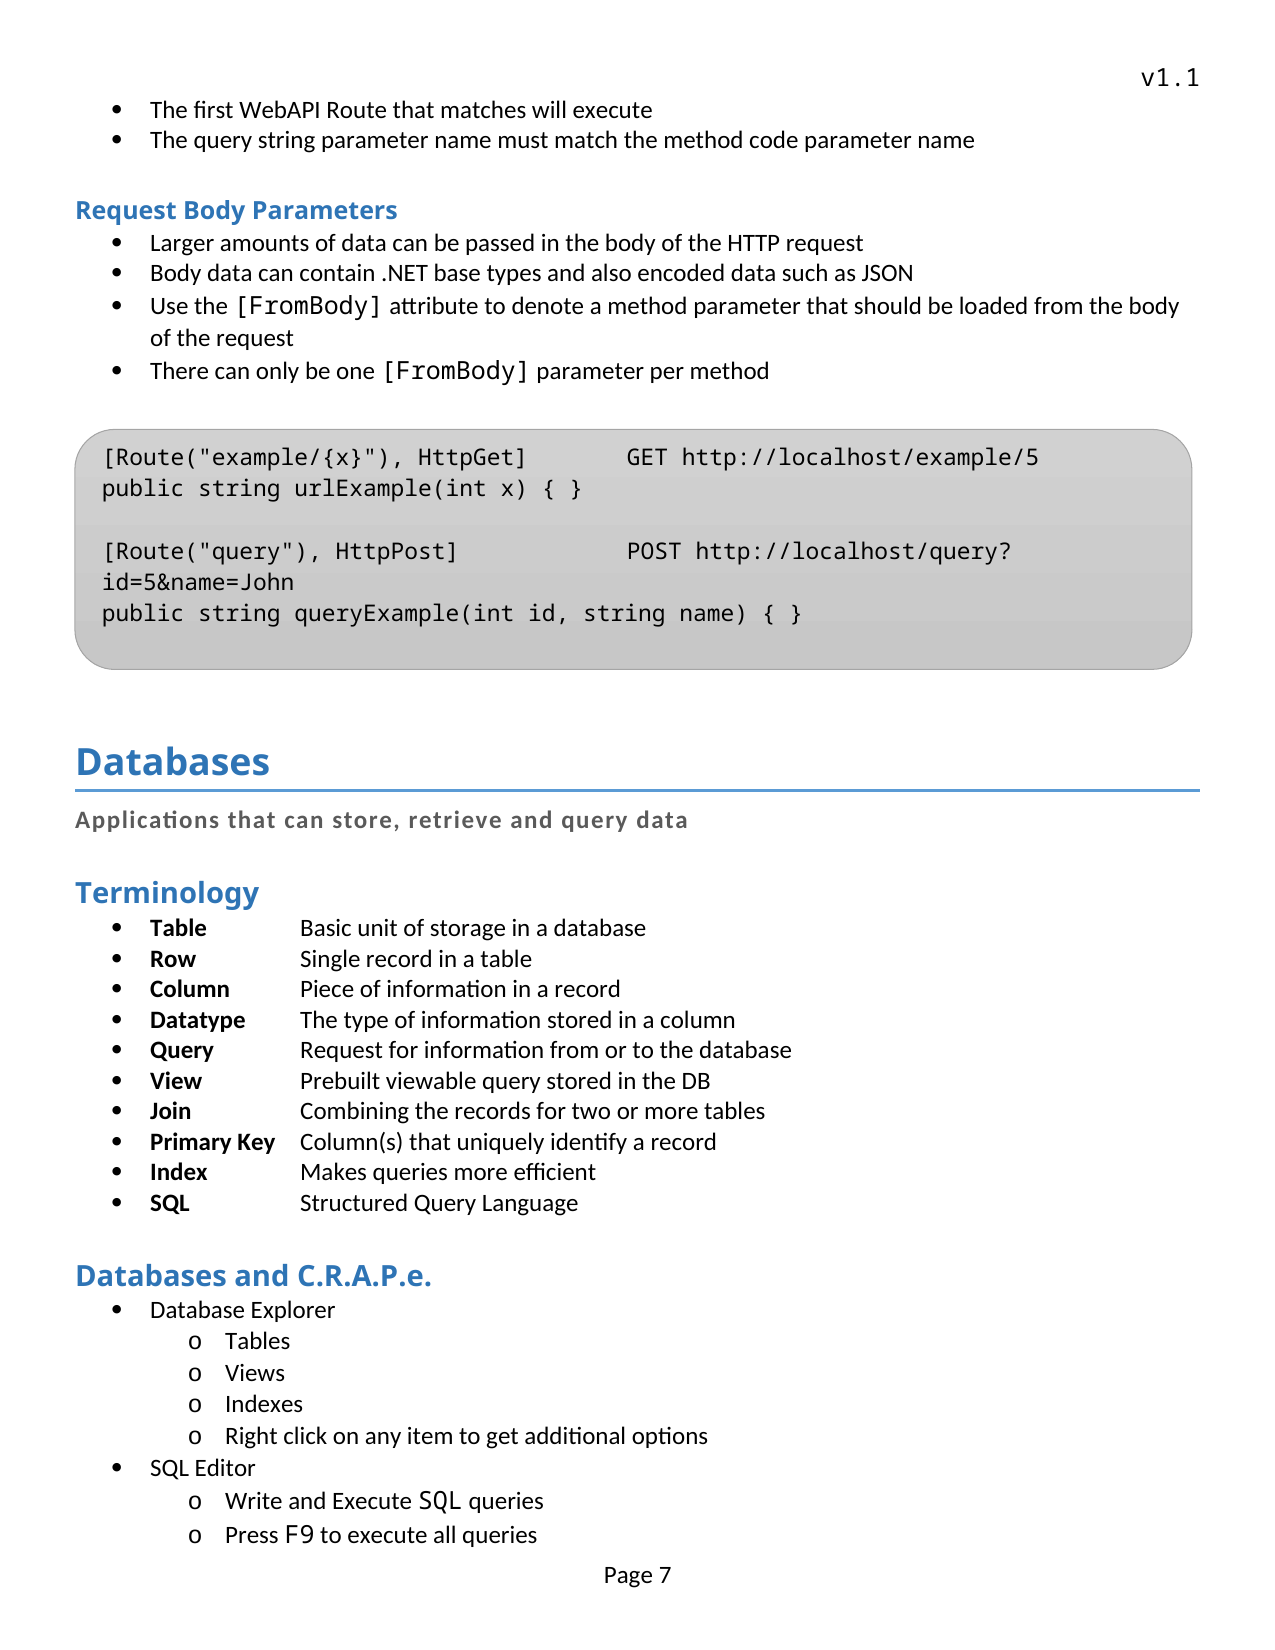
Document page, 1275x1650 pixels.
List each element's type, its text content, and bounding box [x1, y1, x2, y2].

list There can only be one [FromBody] parameter per method [112, 352, 1200, 386]
list View Prebuilt viewable query stored in the DB [112, 1065, 1200, 1095]
list Column Piece of information in a record [112, 973, 1200, 1004]
subtitle Terminology [75, 872, 1200, 912]
list Index Makes queries more efficient [112, 1156, 1200, 1187]
list Database Explorer [112, 1294, 1200, 1325]
subtitle Applications that can store, retrieve and query data [75, 804, 1200, 835]
list SQL Structured Query Language [112, 1187, 1200, 1217]
list Table Basic unit of storage in a database [112, 912, 1200, 943]
list SQL Editor [112, 1452, 1200, 1483]
subtitle Request Body Parameters [75, 193, 1200, 227]
list Views [187, 1357, 1200, 1389]
list Join Combining the records for two or more tables [112, 1095, 1200, 1126]
list Row Single record in a table [112, 943, 1200, 973]
list Query Request for information from or to the database [112, 1034, 1200, 1065]
list Tables [187, 1325, 1200, 1357]
list Primary Key Column(s) that uniquely identify a record [112, 1126, 1200, 1156]
subtitle Databases [75, 736, 1200, 789]
list Use the [FromBody] attribute to denote a method parameter that should be loaded from the body of the request [112, 288, 1200, 352]
list Datatype The type of information stored in a column [112, 1004, 1200, 1034]
subtitle Databases and C.R.A.P.e. [75, 1255, 1200, 1294]
list Larger amounts of data can be passed in the body of the HTTP request [112, 227, 1200, 257]
list Body data can contain .NET base types and also encoded data such as JSON [112, 257, 1200, 288]
list Write and Execute SQL queries [187, 1483, 1200, 1517]
list Press F9 to execute all queries [187, 1517, 1200, 1551]
list The first WebAPI Route that matches will execute [112, 94, 1200, 124]
list Right click on any item to get additional options [187, 1420, 1200, 1452]
list Indexes [187, 1389, 1200, 1420]
list The query string parameter name must match the method code parameter name [112, 124, 1200, 155]
